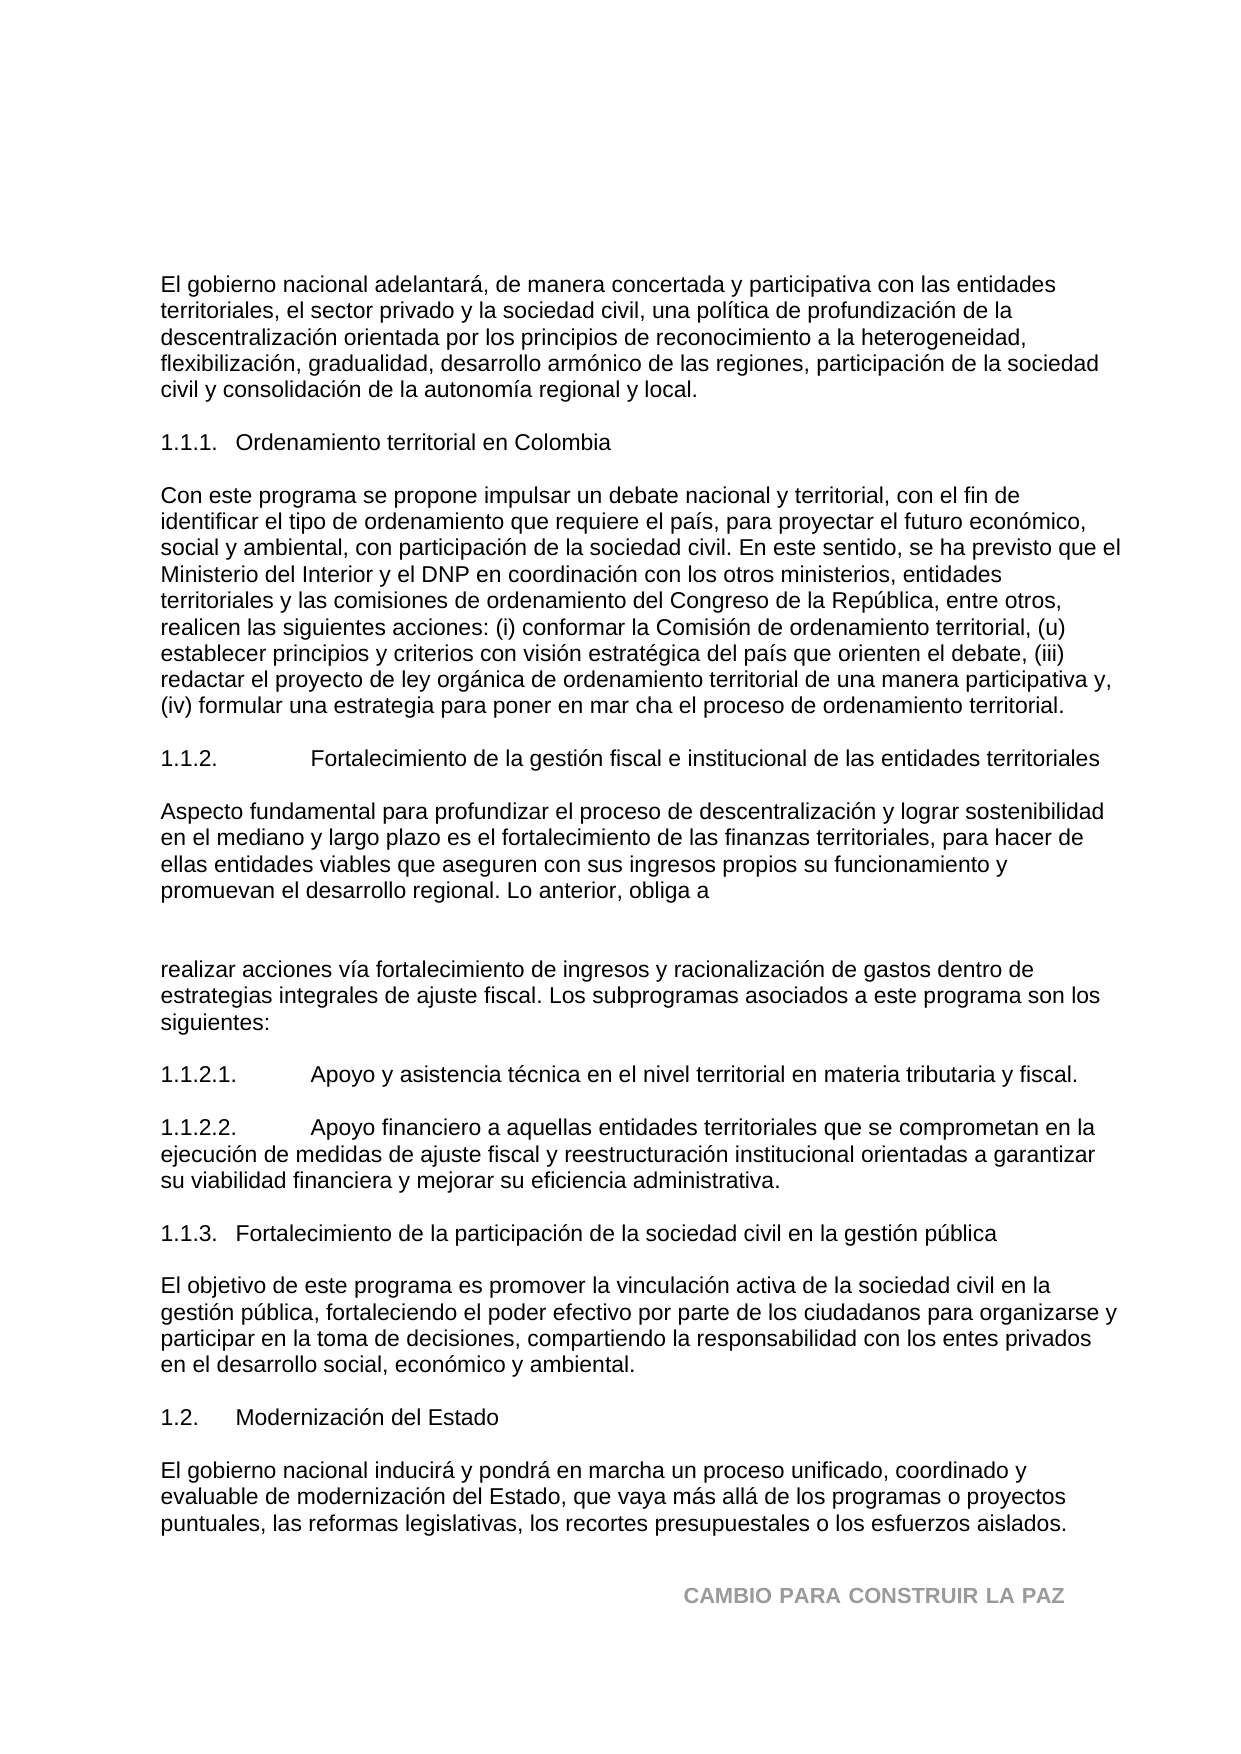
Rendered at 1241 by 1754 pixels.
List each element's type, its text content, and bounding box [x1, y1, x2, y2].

text Aspecto fundamental para profundizar el proceso de descentralización y lograr sostenibilidad en el mediano y largo plazo es el fortalecimiento de las finanzas territoriales, para hacer de ellas entidades viables que aseguren con sus ingresos propios su funcionamiento y promuevan el desarrollo regional. Lo anterior, obliga a [160, 798, 1121, 903]
text El gobierno nacional inducirá y pondrá en marcha un proceso unificado, coordinado y evaluable de modernización del Estado, que vaya más allá de los programas o proyectos puntuales, las reformas legislativas, los recortes presupuestales o los esfuerzos aislados. [160, 1457, 1121, 1536]
text El objetivo de este programa es promover la vinculación activa de la sociedad civil en la gestión pública, fortaleciendo el poder efectivo por parte de los ciudadanos para organizarse y participar en la toma de decisiones, compartiendo la responsabilidad con los entes privados en el desarrollo social, económico y ambiental. [160, 1272, 1121, 1378]
text realizar acciones vía fortalecimiento de ingresos y racionalización de gastos dentro de estrategias integrales de ajuste fiscal. Los subprogramas asociados a este programa son los siguientes: [160, 956, 1121, 1035]
text 1.1.1. Ordenamiento territorial en Colombia [160, 429, 1121, 455]
text (iv) formular una estrategia para poner en mar cha el proceso de ordenamiento territorial. [160, 692, 1121, 719]
text 1.1.3. Fortalecimiento de la participación de la sociedad civil en la gestión pública [160, 1219, 1121, 1246]
text 1.1.2. Fortalecimiento de la gestión fiscal e institucional de las entidades territoriales [160, 745, 1121, 772]
text Con este programa se propone impulsar un debate nacional y territorial, con el fin de identificar el tipo de ordenamiento que requiere el país, para proyectar el futuro económico, social y ambiental, con participación de la sociedad civil. En este sentido, se ha previsto que el Ministerio del Interior y el DNP en coordinación con los otros ministerios, entidades territoriales y las comisiones de ordenamiento del Congreso de la República, entre otros, realicen las siguientes acciones: (i) conformar la Comisión de ordenamiento territorial, (u) establecer principios y criterios con visión estratégica del país que orienten el debate, (iii) redactar el proyecto de ley orgánica de ordenamiento territorial de una manera participativa y, [160, 482, 1121, 692]
text El gobierno nacional adelantará, de manera concertada y participativa con las entidades territoriales, el sector privado y la sociedad civil, una política de profundización de la descentralización orientada por los principios de reconocimiento a la heterogeneidad, flexibilización, gradualidad, desarrollo armónico de las regiones, participación de la sociedad civil y consolidación de la autonomía regional y local. [160, 271, 1121, 403]
text 1.1.2.2. Apoyo financiero a aquellas entidades territoriales que se comprometan en la ejecución de medidas de ajuste fiscal y reestructuración institucional orientadas a garantizar su viabilidad financiera y mejorar su eficiencia administrativa. [160, 1114, 1121, 1193]
text 1.2. Modernización del Estado [160, 1404, 1121, 1430]
text 1.1.2.1. Apoyo y asistencia técnica en el nivel territorial en materia tributaria y fiscal. [160, 1061, 1121, 1088]
